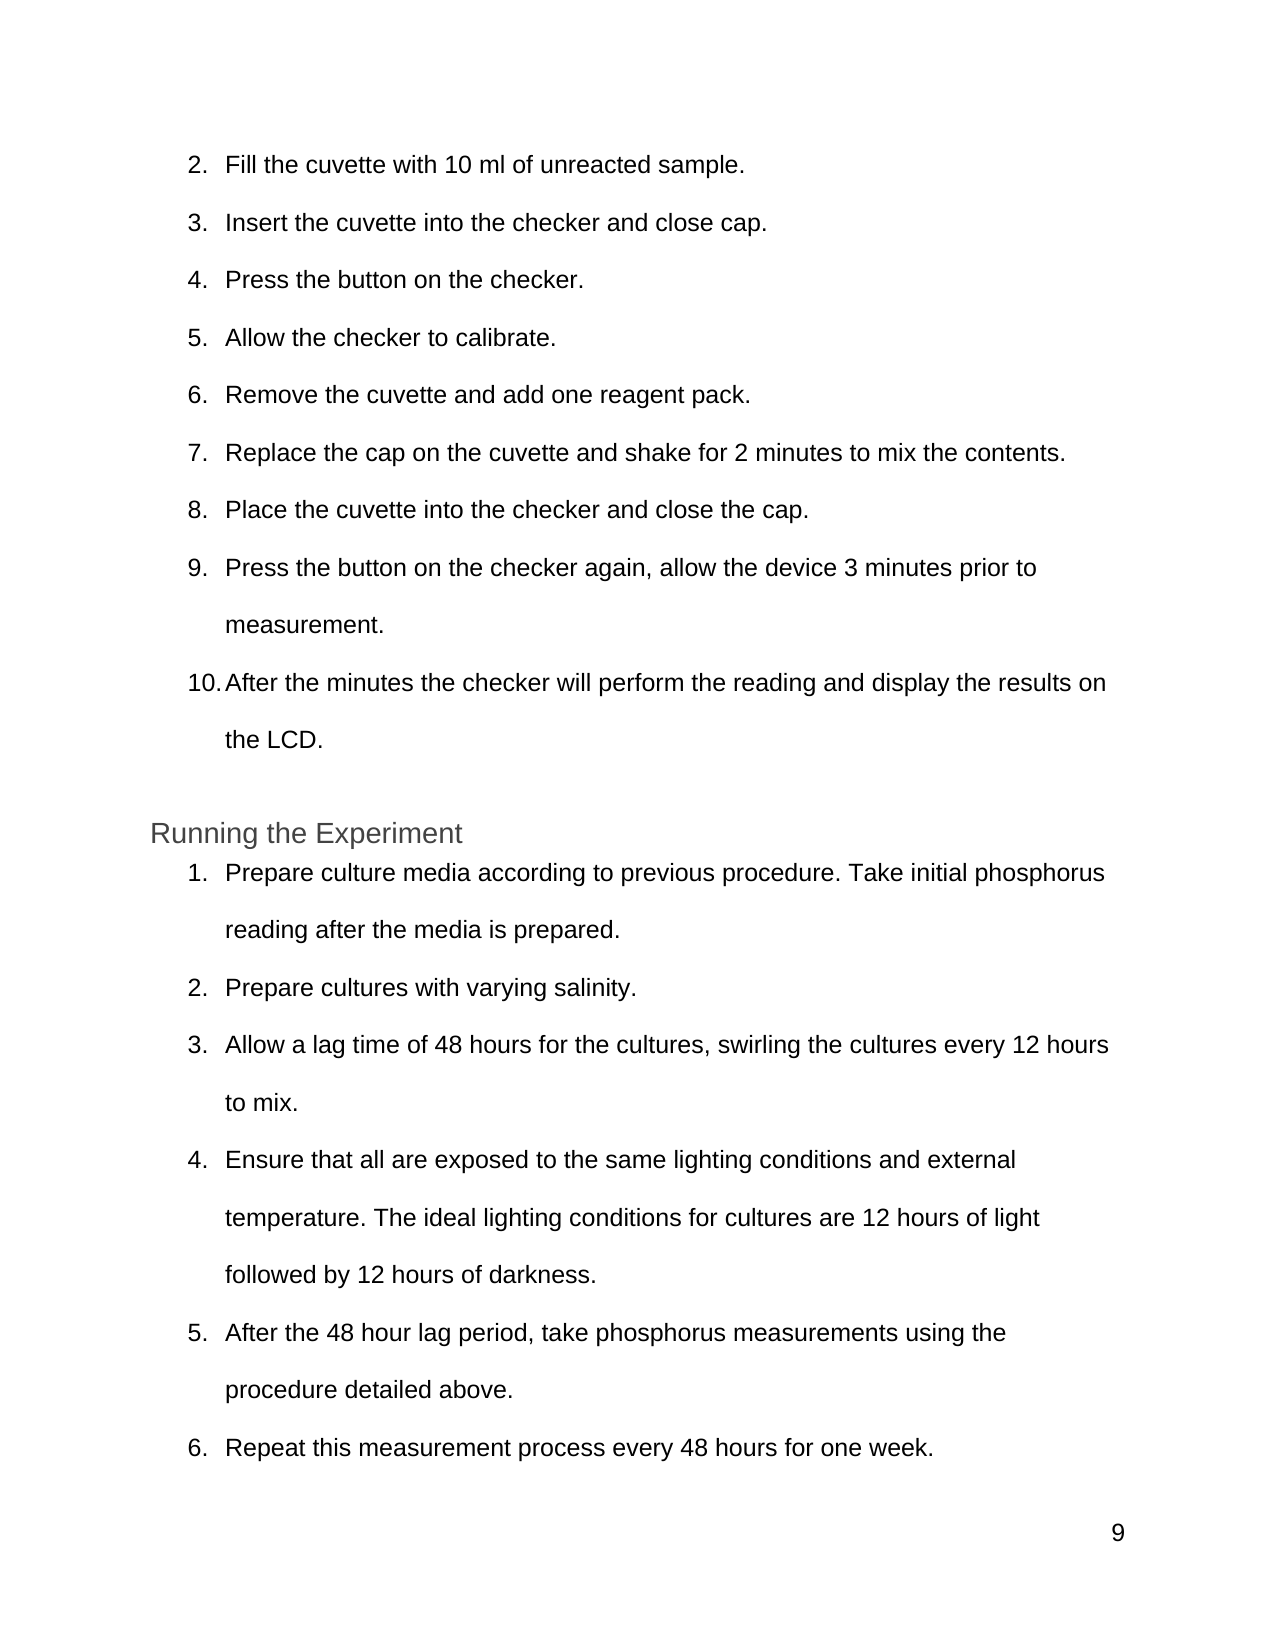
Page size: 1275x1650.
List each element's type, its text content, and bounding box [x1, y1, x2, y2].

list Ensure that all are exposed to the same lighting conditions and external temperature. The ideal lighting conditions for cultures are 12 hours of light followed by 12 hours of darkness. [187, 1145, 1125, 1289]
list Remove the cuvette and add one reagent pack. [187, 380, 1125, 409]
list After the 48 hour lag period, take phosphorus measurements using the procedure detailed above. [187, 1318, 1125, 1404]
list Press the button on the checker. [187, 265, 1125, 294]
list Press the button on the checker again, allow the device 3 minutes prior to measurement. [187, 552, 1125, 639]
list After the minutes the checker will perform the reading and display the results on the LCD. [187, 667, 1125, 754]
list Prepare cultures with varying salinity. [187, 973, 1125, 1001]
list Prepare culture media according to previous procedure. Take initial phosphorus reading after the media is prepared. [187, 858, 1125, 944]
list Insert the cuvette into the checker and close cap. [187, 207, 1125, 236]
list Allow a lag time of 48 hours for the cultures, swirling the cultures every 12 hours to mix. [187, 1030, 1125, 1116]
subtitle Running the Experiment [150, 816, 1125, 849]
list Repeat this measurement process every 48 hours for one week. [187, 1433, 1125, 1461]
list Replace the cap on the cuvette and shake for 2 minutes to mix the contents. [187, 437, 1125, 466]
list Fill the cuvette with 10 ml of unreacted sample. [187, 150, 1125, 179]
list Allow the checker to calibrate. [187, 322, 1125, 351]
list Place the cuvette into the checker and close the cap. [187, 495, 1125, 524]
